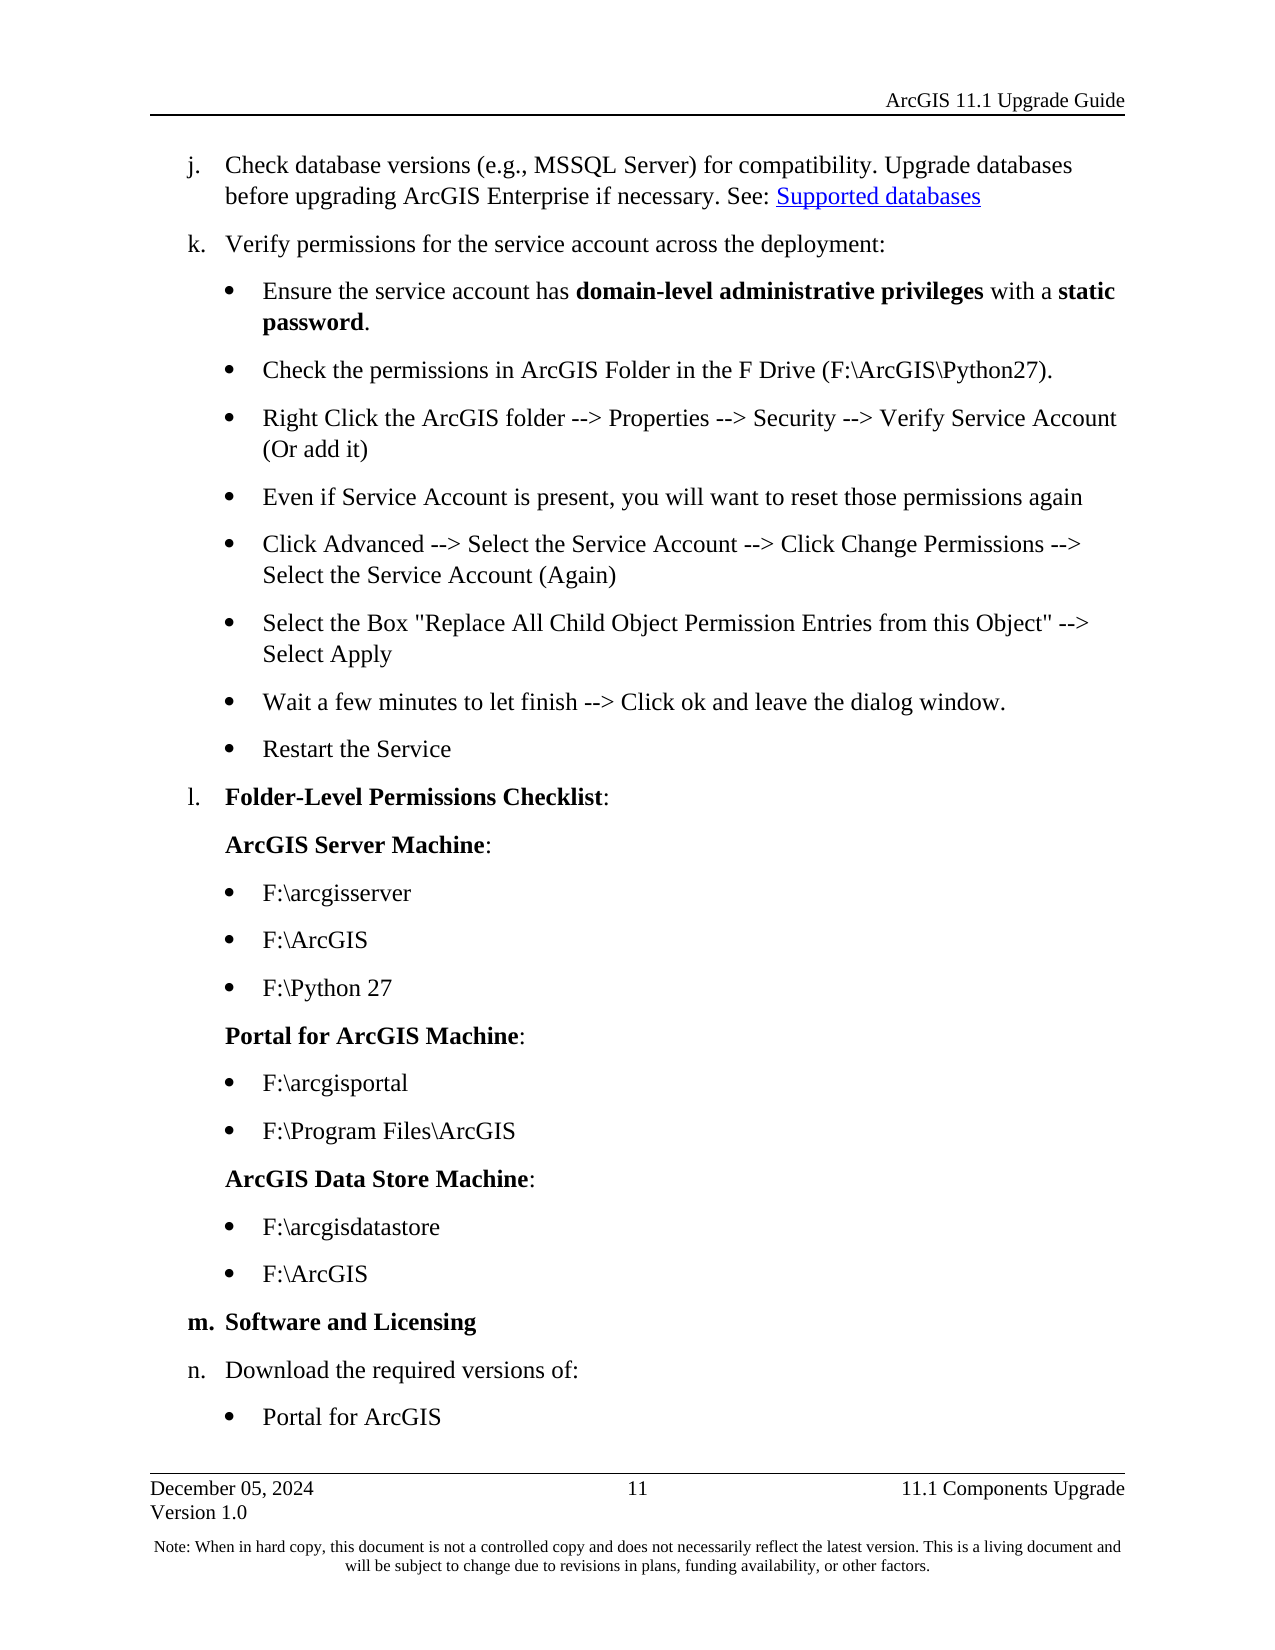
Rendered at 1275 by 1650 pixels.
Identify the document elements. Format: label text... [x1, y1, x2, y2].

list Portal for ArcGIS [225, 1402, 1125, 1431]
list Click Advanced --> Select the Service Account --> Click Change Permissions --> Select the Service Account (Again) [225, 529, 1125, 589]
list Right Click the ArcGIS folder --> Properties --> Security --> Verify Service Account (Or add it) [225, 403, 1125, 463]
text Portal for ArcGIS Machine: [225, 1021, 1125, 1049]
list Restart the Service [225, 734, 1125, 763]
list Wait a few minutes to let finish --> Click ok and leave the dialog window. [225, 687, 1125, 716]
list Folder-Level Permissions Checklist: [187, 782, 1125, 811]
list Download the required versions of: [187, 1355, 1125, 1383]
list F:\arcgisserver [225, 878, 1125, 906]
list F:\arcgisportal [225, 1068, 1125, 1097]
list Software and Licensing [187, 1307, 1125, 1336]
list F:\Program Files\ArcGIS [225, 1116, 1125, 1145]
text ArcGIS Data Store Machine: [225, 1164, 1125, 1193]
list F:\Python 27 [225, 973, 1125, 1002]
list Check the permissions in ArcGIS Folder in the F Drive (F:\ArcGIS\Python27). [225, 355, 1125, 384]
list F:\ArcGIS [225, 1259, 1125, 1288]
list Verify permissions for the service account across the deployment: [187, 229, 1125, 257]
list F:\ArcGIS [225, 925, 1125, 954]
list Ensure the service account has domain-level administrative privileges with a static password. [225, 276, 1125, 336]
list Even if Service Account is present, you will want to reset those permissions again [225, 482, 1125, 510]
text ArcGIS Server Machine: [225, 830, 1125, 859]
list Check database versions (e.g., MSSQL Server) for compatibility. Upgrade databases before upgrading ArcGIS Enterprise if necessary. See: Supported databases [187, 150, 1125, 210]
list Select the Box "Replace All Child Object Permission Entries from this Object" --> Select Apply [225, 608, 1125, 668]
list F:\arcgisdatastore [225, 1212, 1125, 1240]
